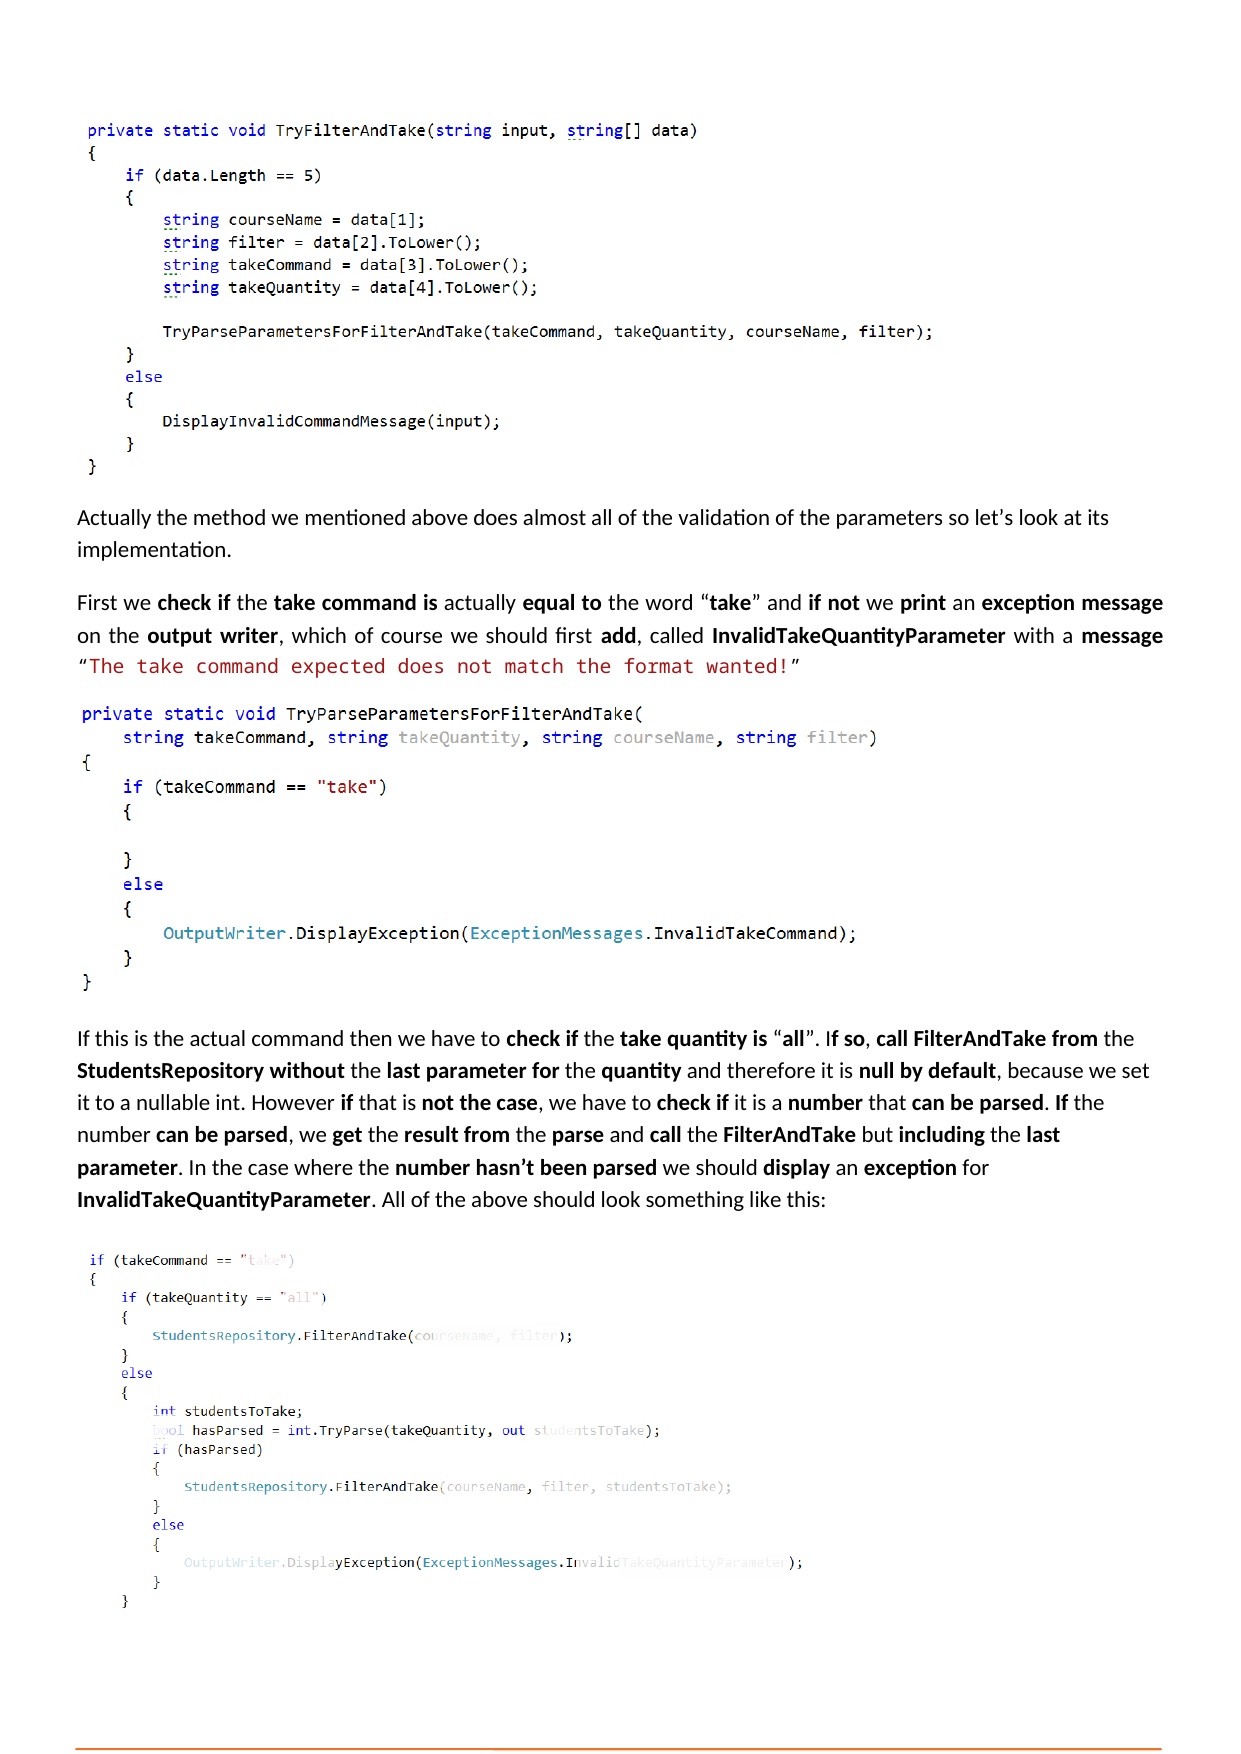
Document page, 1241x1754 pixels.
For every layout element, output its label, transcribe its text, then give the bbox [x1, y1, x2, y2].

picture [76, 704, 928, 999]
text Actually the method we mentioned above does almost all of the validation of the parameters so let’s look at its implementation. [77, 503, 1163, 563]
picture [76, 1248, 815, 1611]
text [77, 87, 1163, 478]
text First we check if the take command is actually equal to the word “take” and if not we print an exception message on the output writer, which of course we should first add, called InvalidTakeQuantityParameter with a message “The take command expected does not match the format wanted!” [77, 588, 1163, 680]
picture [76, 119, 937, 479]
